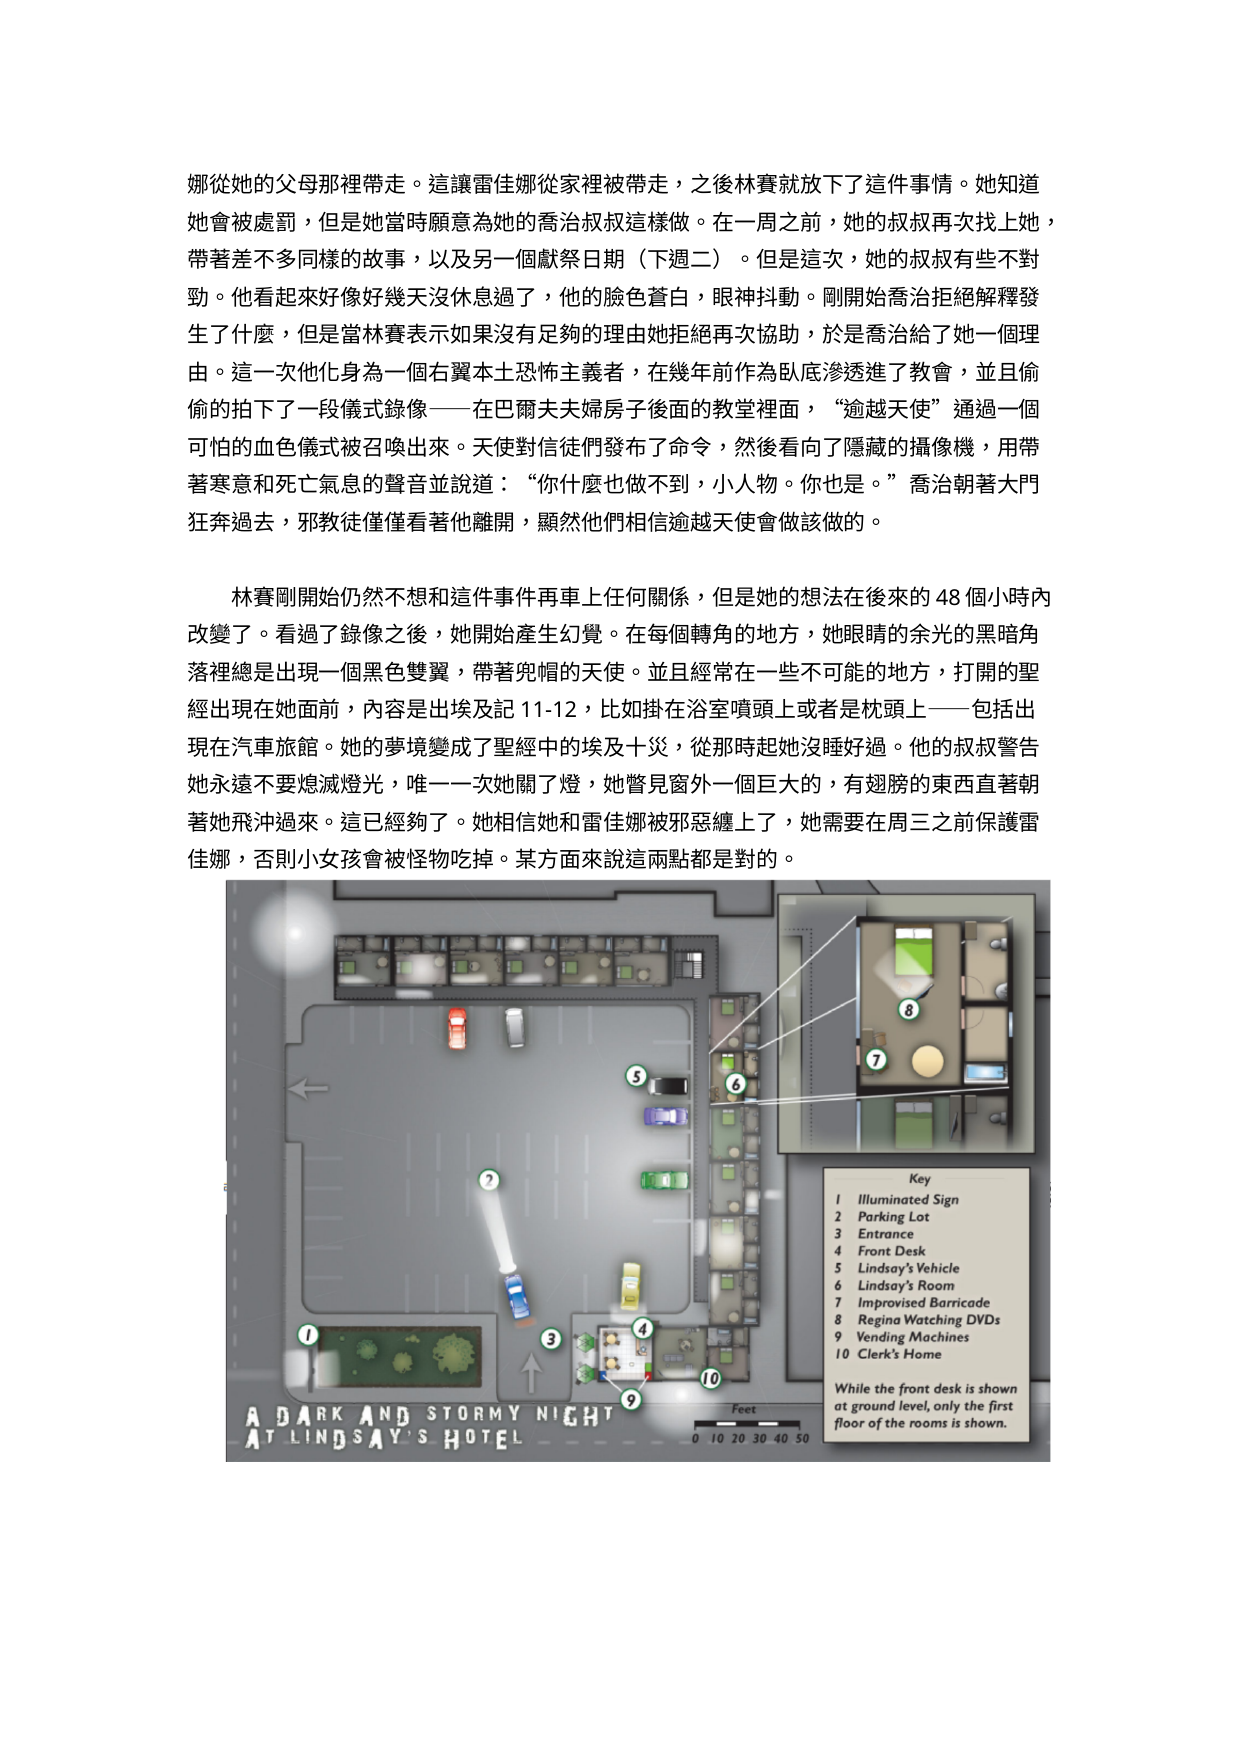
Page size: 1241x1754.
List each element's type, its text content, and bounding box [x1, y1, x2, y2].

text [187, 164, 1053, 539]
picture [224, 879, 1050, 1462]
text 林賽剛開始仍然不想和這件事件再車上任何關係，但是她的想法在後來的48個小時內改變了。看過了錄像之後，她開始產生幻覺。在每個轉角的地方，她眼睛的余光的黑暗角落裡總是出現一個黑色雙翼，帶著兜帽的天使。並且經常在一些不可能的地方，打開的聖經出現在她面前，內容是出埃及記11-12，比如掛在浴室噴頭上或者是枕頭上——包括出現在汽車旅館。她的夢境變成了聖經中的埃及十災，從那時起她沒睡好過。他的叔叔警告她永遠不要熄滅燈光，唯一一次她關了燈，她瞥見窗外一個巨大的，有翅膀的東西直著朝著她飛沖過來。這已經夠了。她相信她和雷佳娜被邪惡纏上了，她需要在周三之前保護雷佳娜，否則小女孩會被怪物吃掉。某方面來說這兩點都是對的。 [187, 577, 1053, 877]
